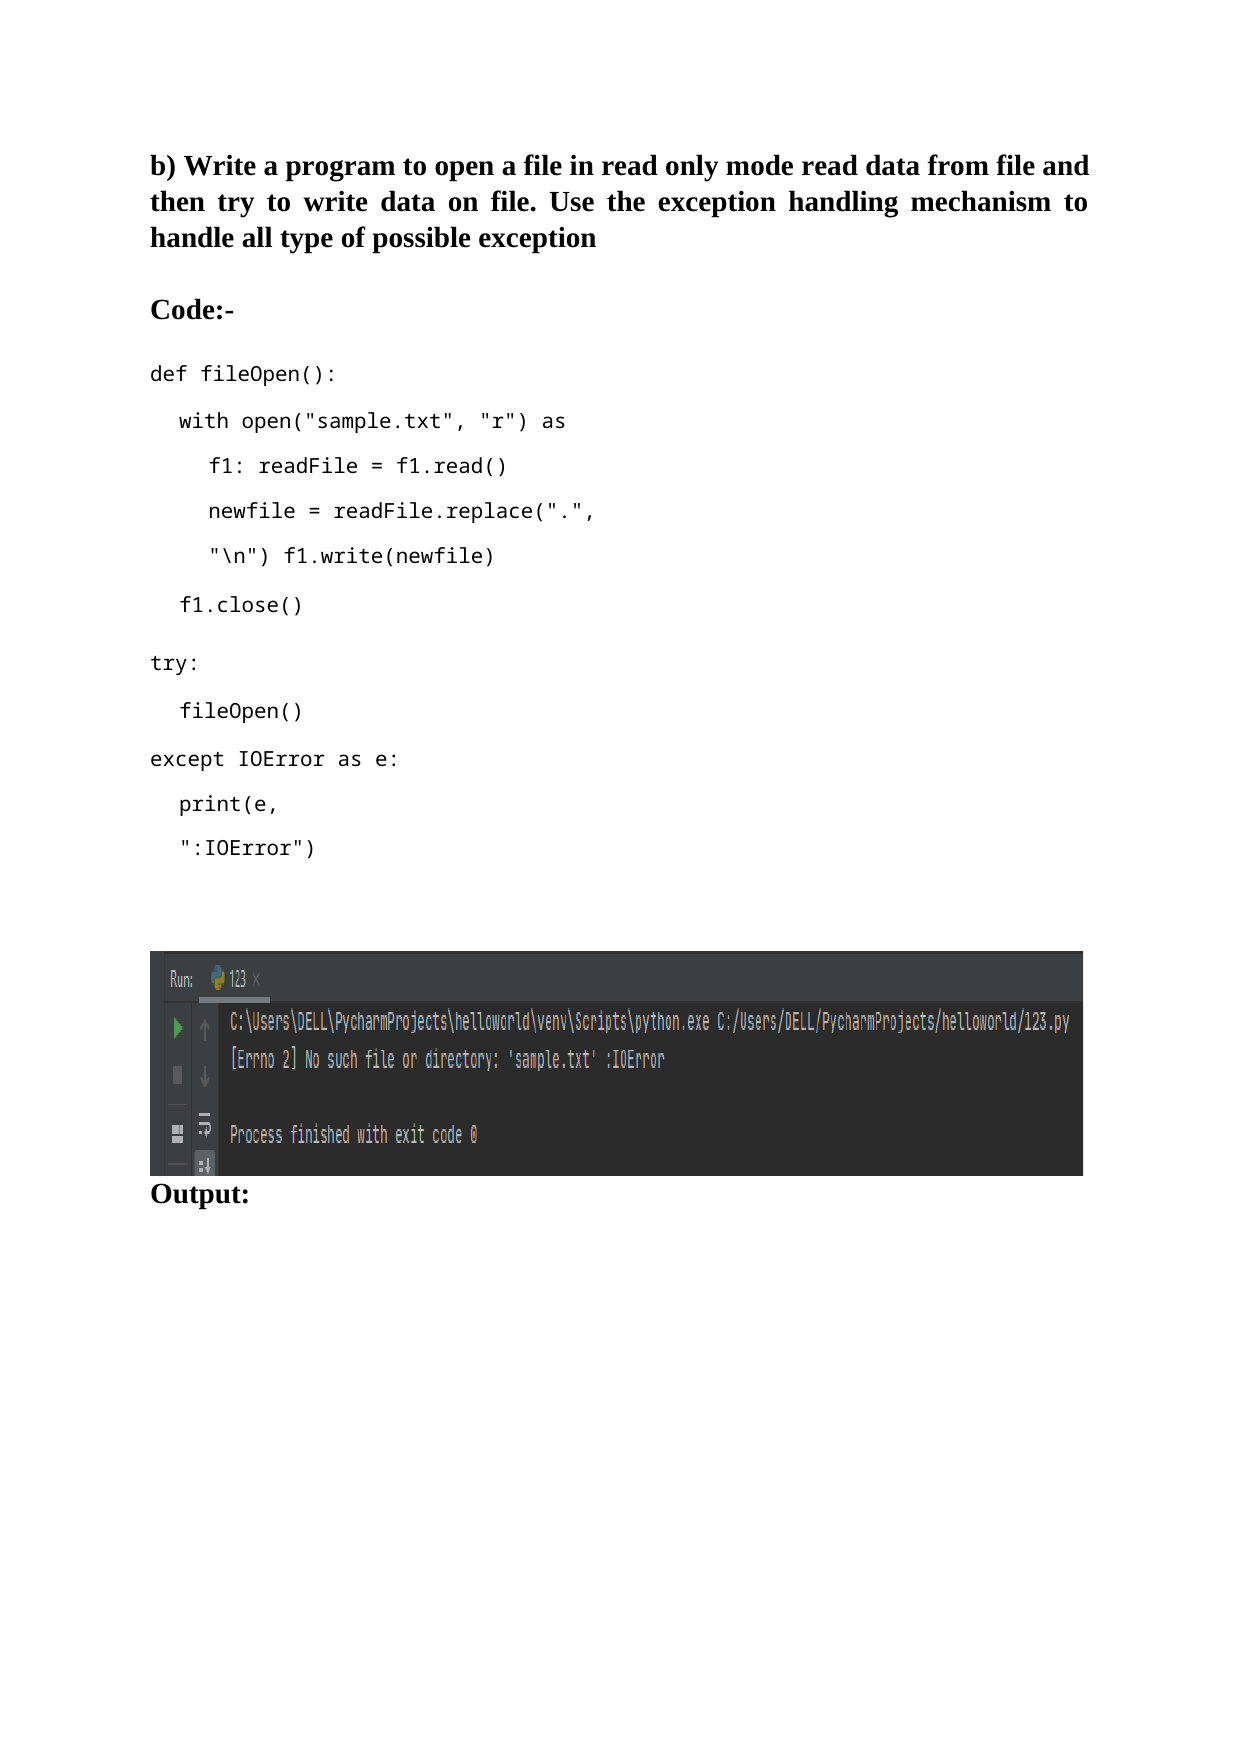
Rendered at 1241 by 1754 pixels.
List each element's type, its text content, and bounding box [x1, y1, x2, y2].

text Code:- [150, 292, 1232, 326]
text with open("sample.txt", "r") as f1: readFile = f1.read() [179, 407, 580, 480]
list Write a program to open a file in read only mode read data from file and then try to write data on file. Use the exception handling mechanism to handle all type of possible exception [150, 148, 1090, 253]
picture [150, 951, 1084, 1176]
text except IOError as e: print(e, ":IOError") [150, 744, 406, 862]
text try: [150, 648, 1232, 677]
text newfile = readFile.replace(".", "\n") f1.write(newfile) [208, 496, 627, 570]
text fileOpen() [179, 696, 1232, 724]
text def fileOpen(): [150, 359, 1232, 387]
text f1.close() [179, 586, 1232, 619]
